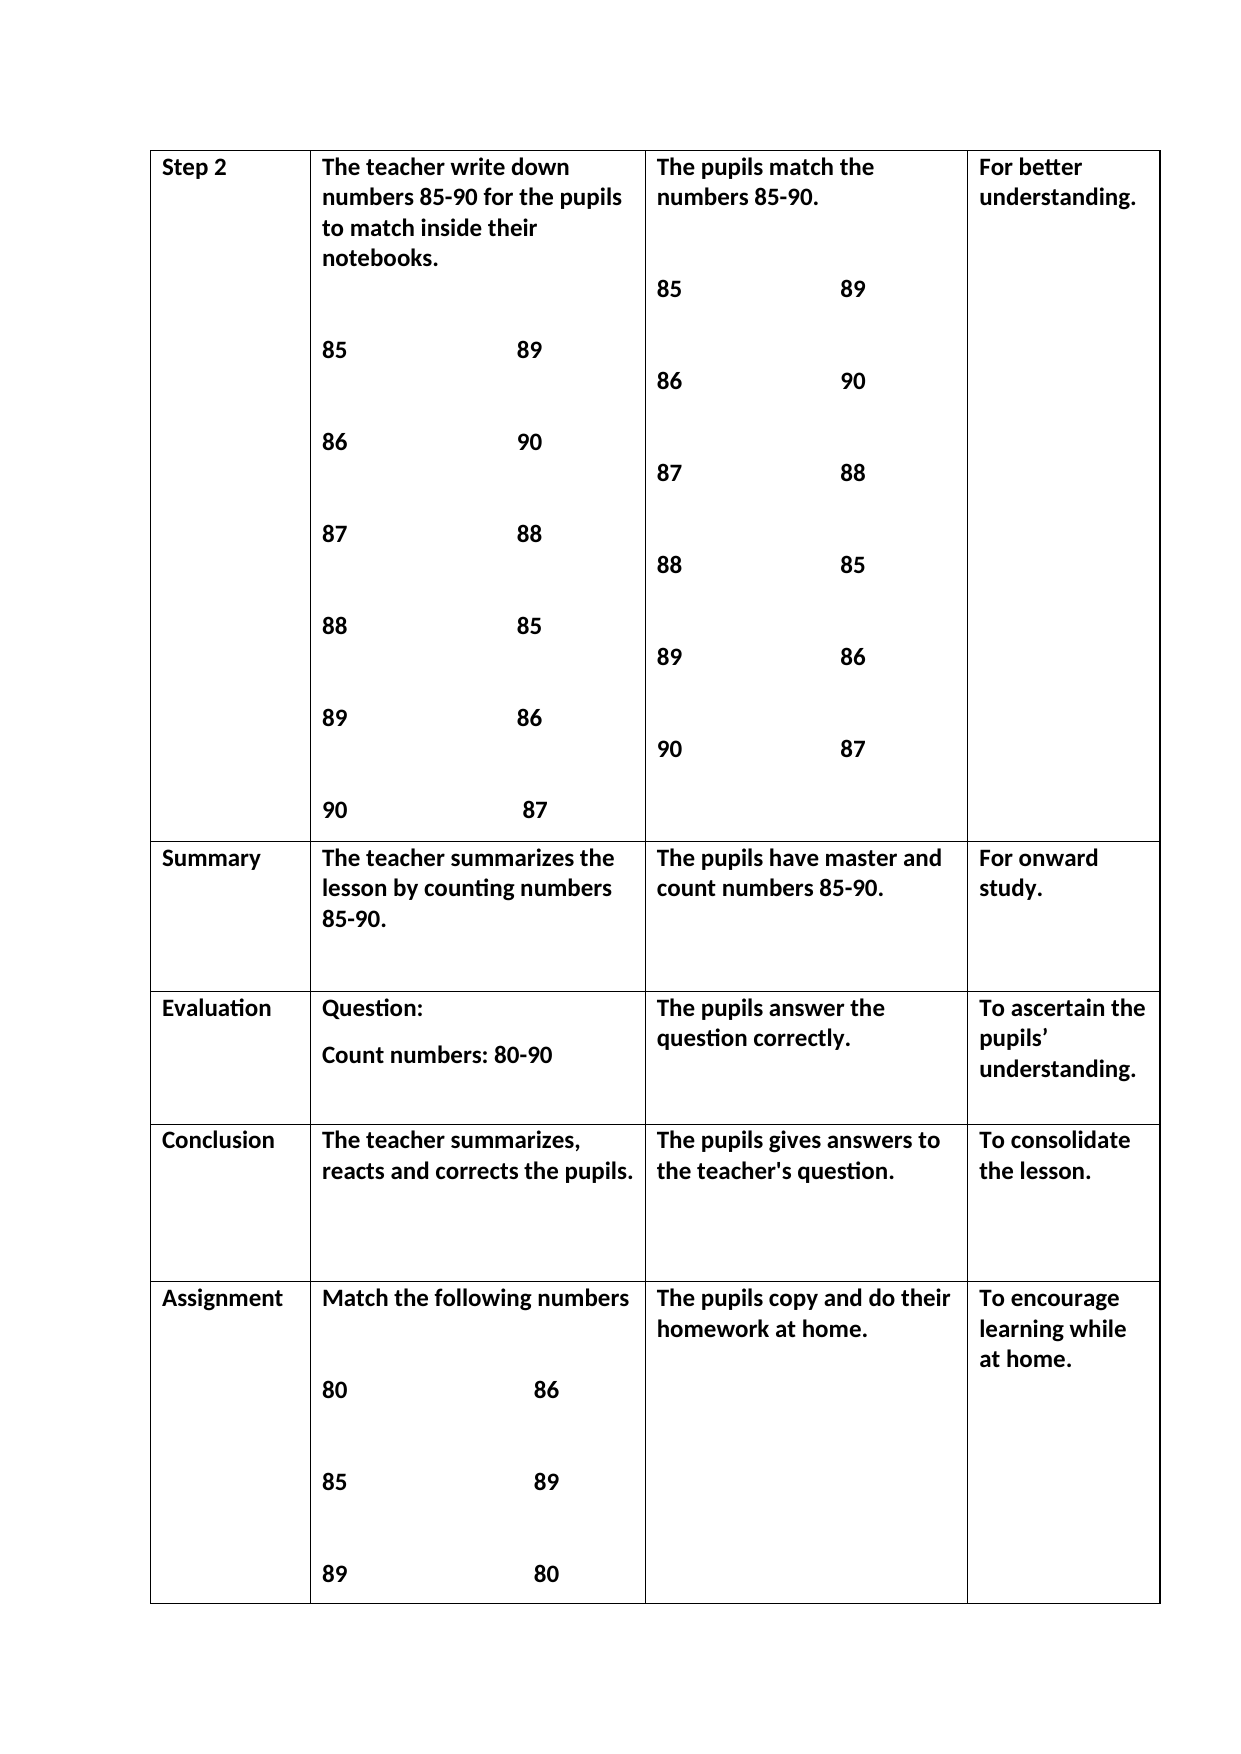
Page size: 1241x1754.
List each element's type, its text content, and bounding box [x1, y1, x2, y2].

table_cell Step 2 [151, 151, 310, 841]
table_cell Question: Count numbers: 80-90 [311, 992, 645, 1123]
table_cell For better understanding. [968, 151, 1159, 841]
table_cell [311, 1282, 645, 1603]
table_cell Assignment [151, 1282, 310, 1603]
table_cell To ascertain the pupils’ understanding. [968, 992, 1159, 1123]
table_cell The teacher write down numbers 85-90 for the pupils to match inside their notebooks. 85 89 86 90 87 88 88 85 89 86 90 87 [311, 151, 645, 841]
table_cell The pupils gives answers to the teacher's question. [646, 1125, 967, 1281]
table_cell Evaluation [151, 992, 310, 1123]
table_cell The pupils have master and count numbers 85-90. [646, 842, 967, 991]
table_cell Conclusion [151, 1125, 310, 1281]
table_cell The pupils match the numbers 85-90. 85 89 86 90 87 88 88 85 89 86 90 87 [646, 151, 967, 841]
table_cell The teacher summarizes, reacts and corrects the pupils. [311, 1125, 645, 1281]
table_cell For onward study. [968, 842, 1159, 991]
table_cell Summary [151, 842, 310, 991]
table_cell The pupils answer the question correctly. [646, 992, 967, 1123]
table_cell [646, 1282, 967, 1603]
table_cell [968, 1282, 1159, 1603]
table_cell To consolidate the lesson. [968, 1125, 1159, 1281]
table_cell The teacher summarizes the lesson by counting numbers 85-90. [311, 842, 645, 991]
